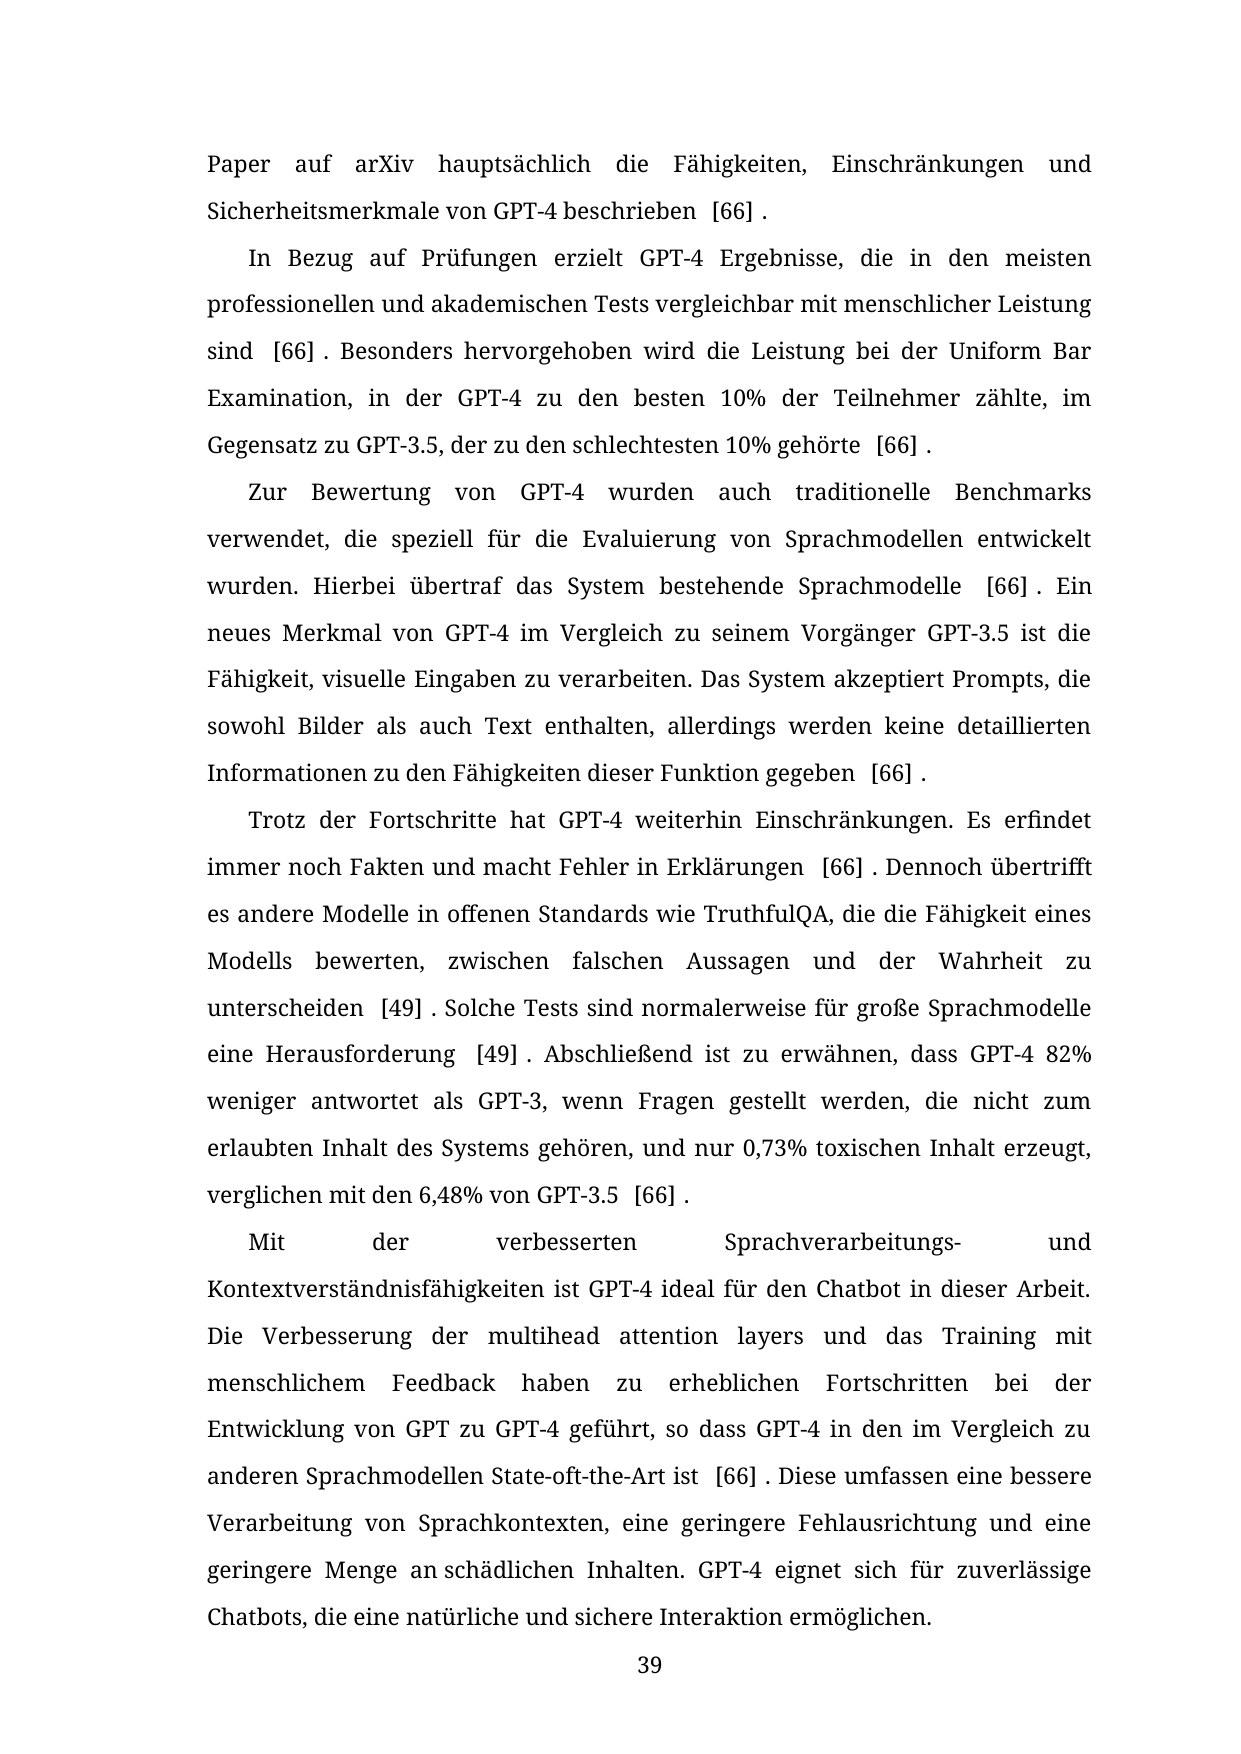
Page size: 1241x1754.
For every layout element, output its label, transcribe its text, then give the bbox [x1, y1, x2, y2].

text Zur Bewertung von GPT-4 wurden auch traditionelle Benchmarks verwendet, die speziell für die Evaluierung von Sprachmodellen entwickelt wurden. Hierbei übertraf das System bestehende Sprachmodelle . Ein neues Merkmal von GPT-4 im Vergleich zu seinem Vorgänger GPT-3.5 ist die Fähigkeit, visuelle Eingaben zu verarbeiten. Das System akzeptiert Prompts, die sowohl Bilder als auch Text enthalten, allerdings werden keine detaillierten Informationen zu den Fähigkeiten dieser Funktion gegeben . [207, 476, 1092, 788]
text In Bezug auf Prüfungen erzielt GPT-4 Ergebnisse, die in den meisten professionellen und akademischen Tests vergleichbar mit menschlicher Leistung sind . Besonders hervorgehoben wird die Leistung bei der Uniform Bar Examination, in der GPT-4 zu den besten 10% der Teilnehmer zählte, im Gegensatz zu GPT-3.5, der zu den schlechtesten 10% gehörte . [207, 241, 1092, 460]
text Trotz der Fortschritte hat GPT-4 weiterhin Einschränkungen. Es erfindet immer noch Fakten und macht Fehler in Erklärungen . Dennoch übertrifft es andere Modelle in offenen Standards wie TruthfulQA, die die Fähigkeit eines Modells bewerten, zwischen falschen Aussagen und der Wahrheit zu unterscheiden . Solche Tests sind normalerweise für große Sprachmodelle eine Herausforderung . Abschließend ist zu erwähnen, dass GPT-4 82% weniger antwortet als GPT-3, wenn Fragen gestellt werden, die nicht zum erlaubten Inhalt des Systems gehören, und nur 0,73% toxischen Inhalt erzeugt, verglichen mit den 6,48% von GPT-3.5 . [207, 804, 1092, 1210]
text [207, 148, 1092, 226]
text Mit der verbesserten Sprachverarbeitungs- und Kontextverständnisfähigkeiten ist GPT-4 ideal für den Chatbot in dieser Arbeit. Die Verbesserung der multihead attention layers und das Training mit menschlichem Feedback haben zu erheblichen Fortschritten bei der Entwicklung von GPT zu GPT-4 geführt, so dass GPT-4 in den im Vergleich zu anderen Sprachmodellen State-oft-the-Art ist . Diese umfassen eine bessere Verarbeitung von Sprachkontexten, eine geringere Fehlausrichtung und eine geringere Menge an schädlichen Inhalten. GPT-4 eignet sich für zuverlässige Chatbots, die eine natürliche und sichere Interaktion ermöglichen. [207, 1226, 1092, 1632]
